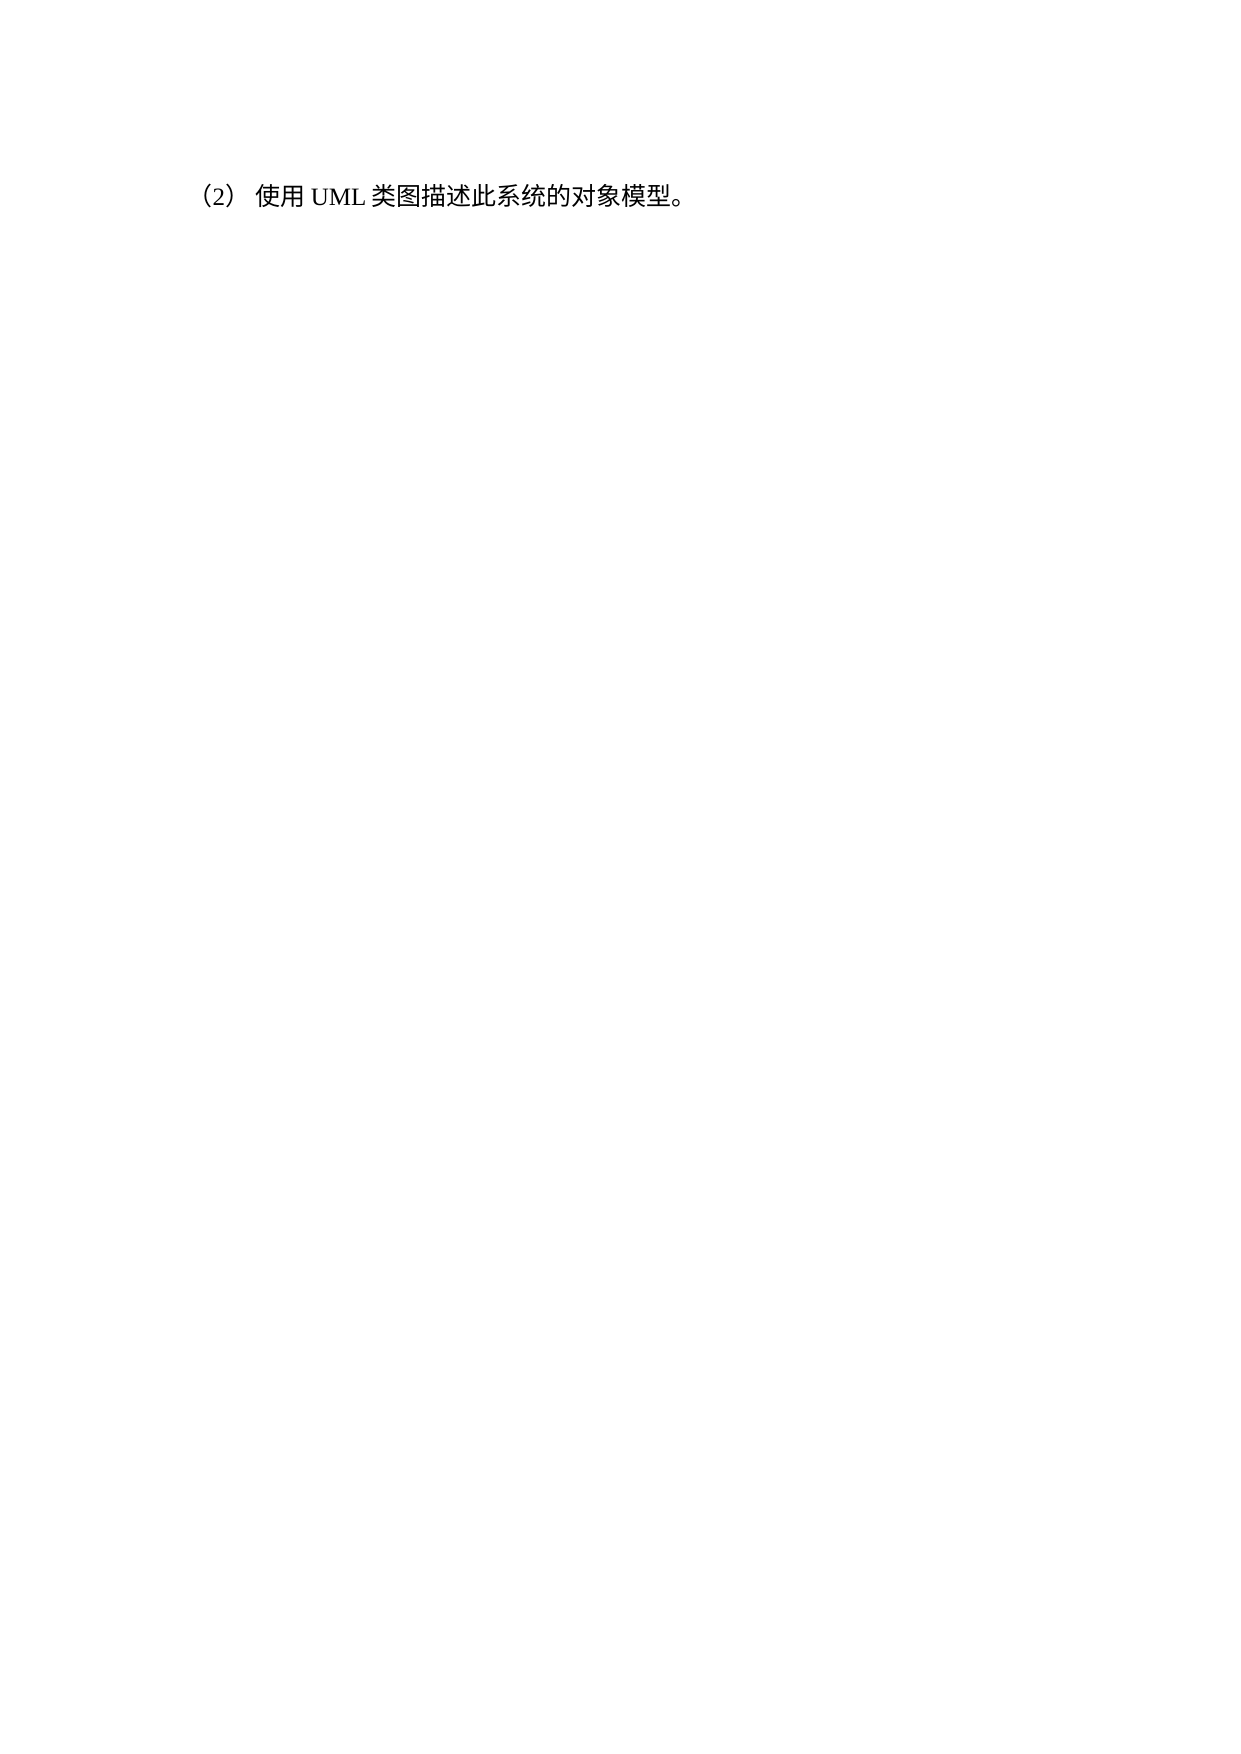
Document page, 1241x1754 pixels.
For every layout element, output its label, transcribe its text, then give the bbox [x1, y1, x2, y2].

text （2） 使用UML类图描述此系统的对象模型。 [187, 162, 1053, 227]
